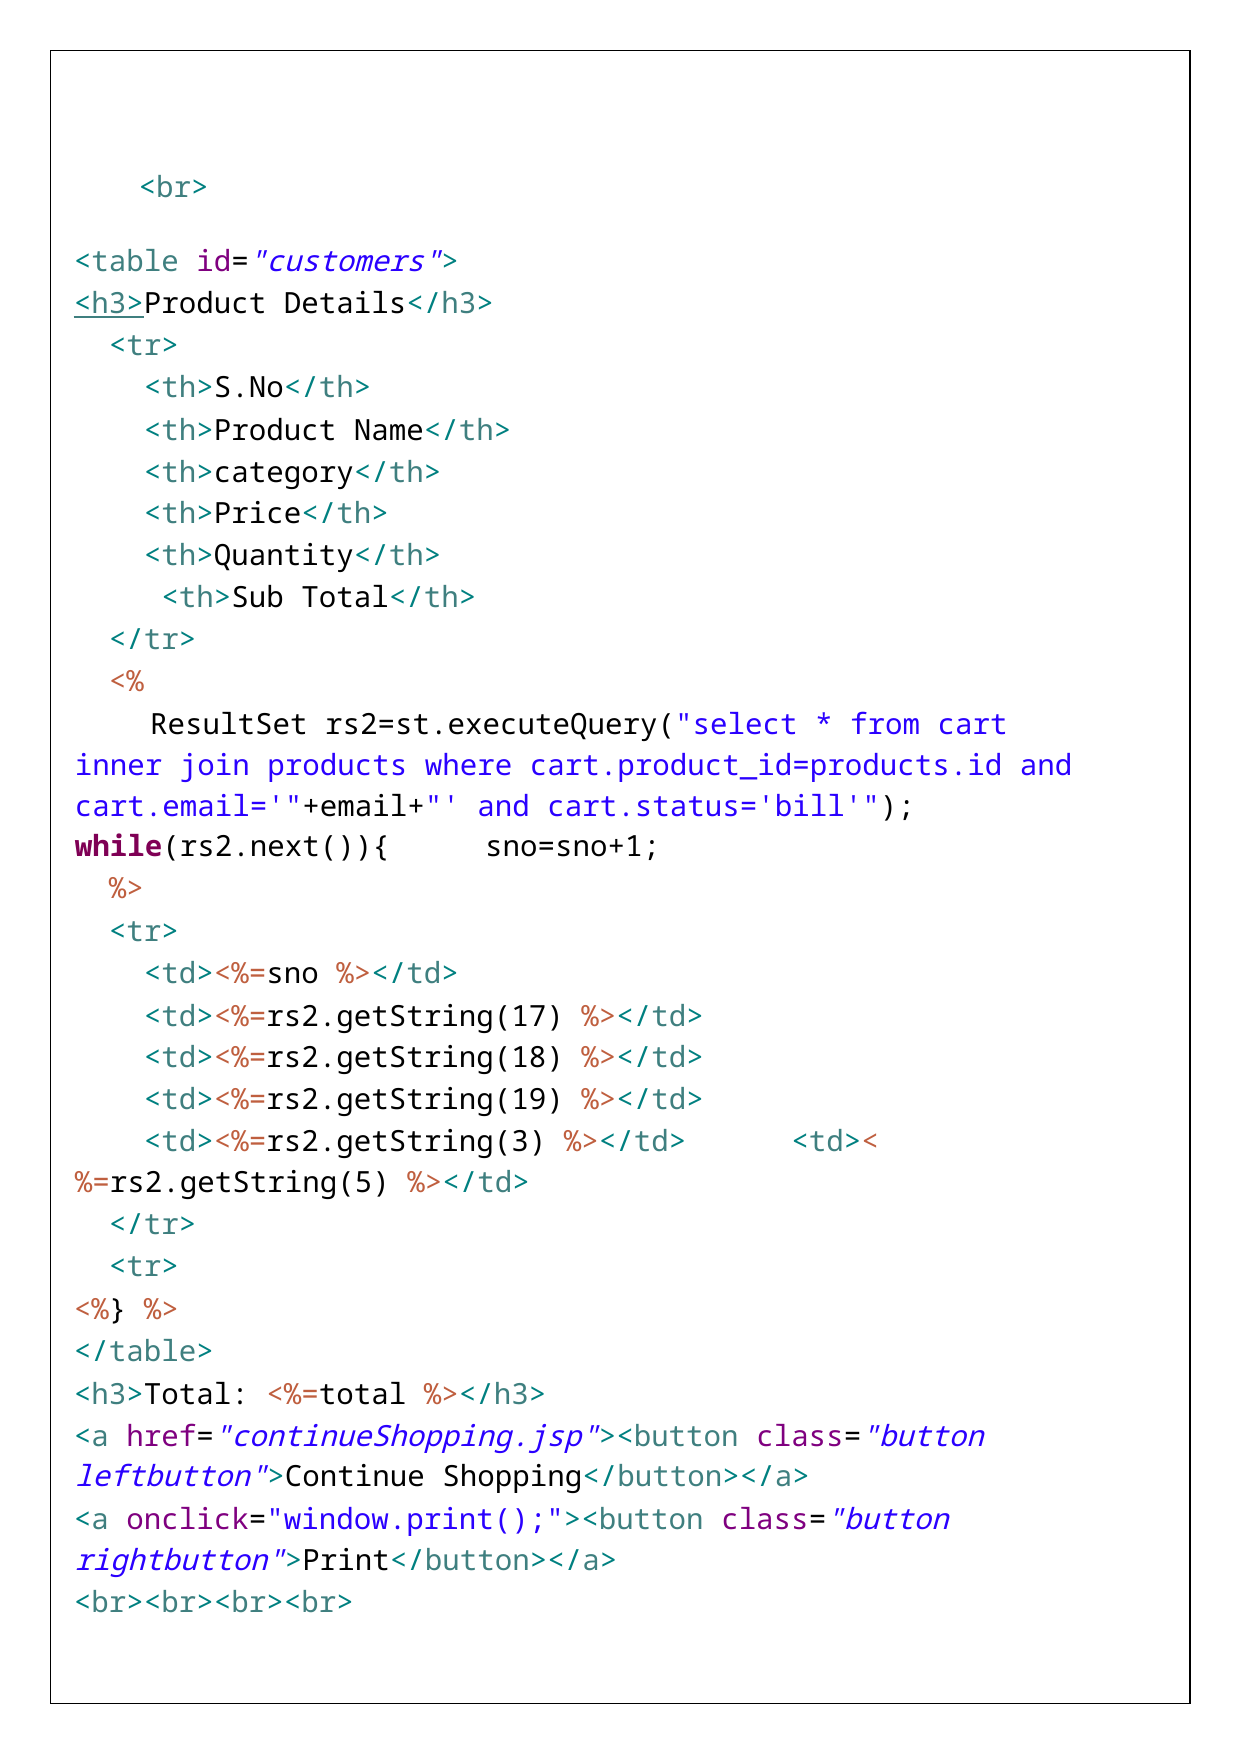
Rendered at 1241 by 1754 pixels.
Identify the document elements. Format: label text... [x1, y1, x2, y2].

text <tr> [73, 910, 1160, 950]
text </tr> [73, 618, 1160, 658]
text <h3>Product Details</h3> [73, 282, 1151, 322]
text <h3>Total: <%=total %></h3> [73, 1373, 1151, 1413]
text <td><%=rs2.getString(18) %></td> [73, 1037, 1151, 1076]
text </table> [73, 1331, 1160, 1370]
text <br><br><br><br> [73, 1581, 1160, 1621]
text <th>Product Name</th> [73, 409, 1151, 449]
text <td><%=sno %></td> [73, 952, 1160, 992]
text </tr> [73, 1203, 1160, 1243]
text <table id="customers"> [73, 240, 1160, 280]
text %> [73, 868, 1160, 907]
text <%} %> [73, 1288, 1160, 1328]
text <a href="continueShopping.jsp"><button class="button leftbutton">Continue Shopping</button></a> [73, 1415, 1160, 1495]
text ResultSet rs2=st.executeQuery("select * from cart inner join products where cart.product_id=products.id and cart.email='"+email+"' and cart.status='bill'"); while(rs2.next()){ sno=sno+1; [73, 703, 1112, 865]
text <th>Quantity</th> [73, 534, 1151, 574]
text <th>Price</th> [73, 493, 1151, 532]
text <tr> [73, 324, 1160, 364]
text <td><%=rs2.getString(19) %></td> [73, 1079, 1151, 1118]
text <td><%=rs2.getString(17) %></td> [73, 995, 1151, 1034]
text <td><%=rs2.getString(3) %></td> <td><%=rs2.getString(5) %></td> [73, 1121, 1021, 1201]
text <th>S.No</th> [73, 367, 1160, 406]
text <a onclick="window.print();"><button class="button rightbutton">Print</button></a> [73, 1498, 1160, 1578]
text <th>Sub Total</th> [73, 576, 1151, 616]
text <br> [73, 166, 1160, 206]
text <% [73, 661, 1160, 700]
text <tr> [73, 1246, 1160, 1285]
text <th>category</th> [73, 451, 1151, 491]
